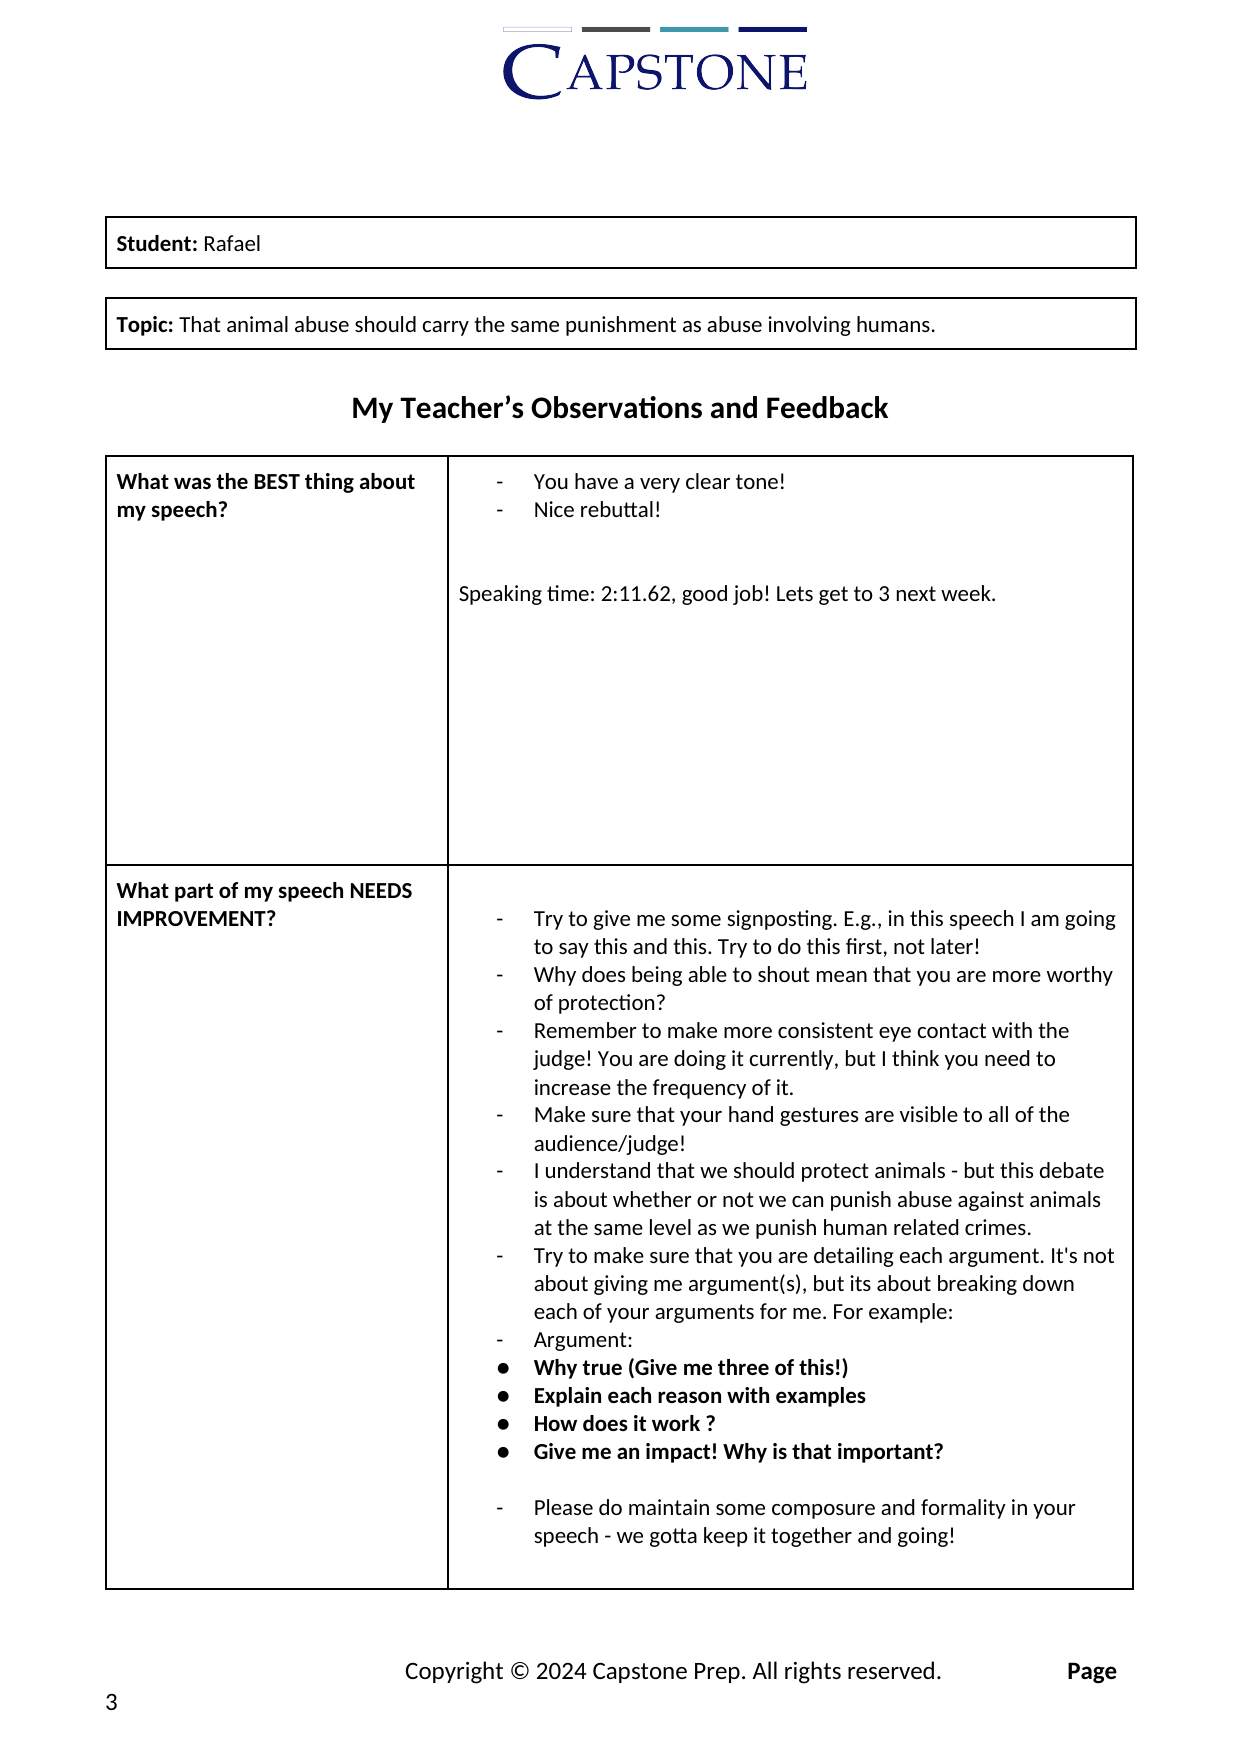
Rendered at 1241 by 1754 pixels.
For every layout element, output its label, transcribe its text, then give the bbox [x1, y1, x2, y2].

table_header You have a very clear tone! Nice rebuttal! Speaking time: 2:11.62, good job! Lets get to 3 next week. [449, 457, 1132, 864]
text My Teacher’s Observations and Feedback [105, 388, 1135, 427]
table_header Student: Rafael [107, 218, 1135, 267]
table_cell What part of my speech NEEDS IMPROVEMENT? [107, 866, 447, 1587]
table_header What was the BEST thing about my speech? [107, 457, 447, 864]
table_header Topic: That animal abuse should carry the same punishment as abuse involving humans. [107, 299, 1135, 348]
picture [495, 18, 816, 106]
table_cell Try to give me some signposting. E.g., in this speech I am going to say this and this. Try to do this first, not later! Why does being able to shout mean that you are more worthy of protection? Remember to make more consistent eye contact with the judge! You are doing it currently, but I think you need to increase the frequency of it. Make sure that your hand gestures are visible to all of the audience/judge! I understand that we should protect animals - but this debate is about whether or not we can punish abuse against animals at the same level as we punish human related crimes. Try to make sure that you are detailing each argument. It's not about giving me argument(s), but its about breaking down each of your arguments for me. For example: Argument: Why true (Give me three of this!) Explain each reason with examples How does it work ? Give me an impact! Why is that important? Please do maintain some composure and formality in your speech - we gotta keep it together and going! [449, 866, 1132, 1587]
